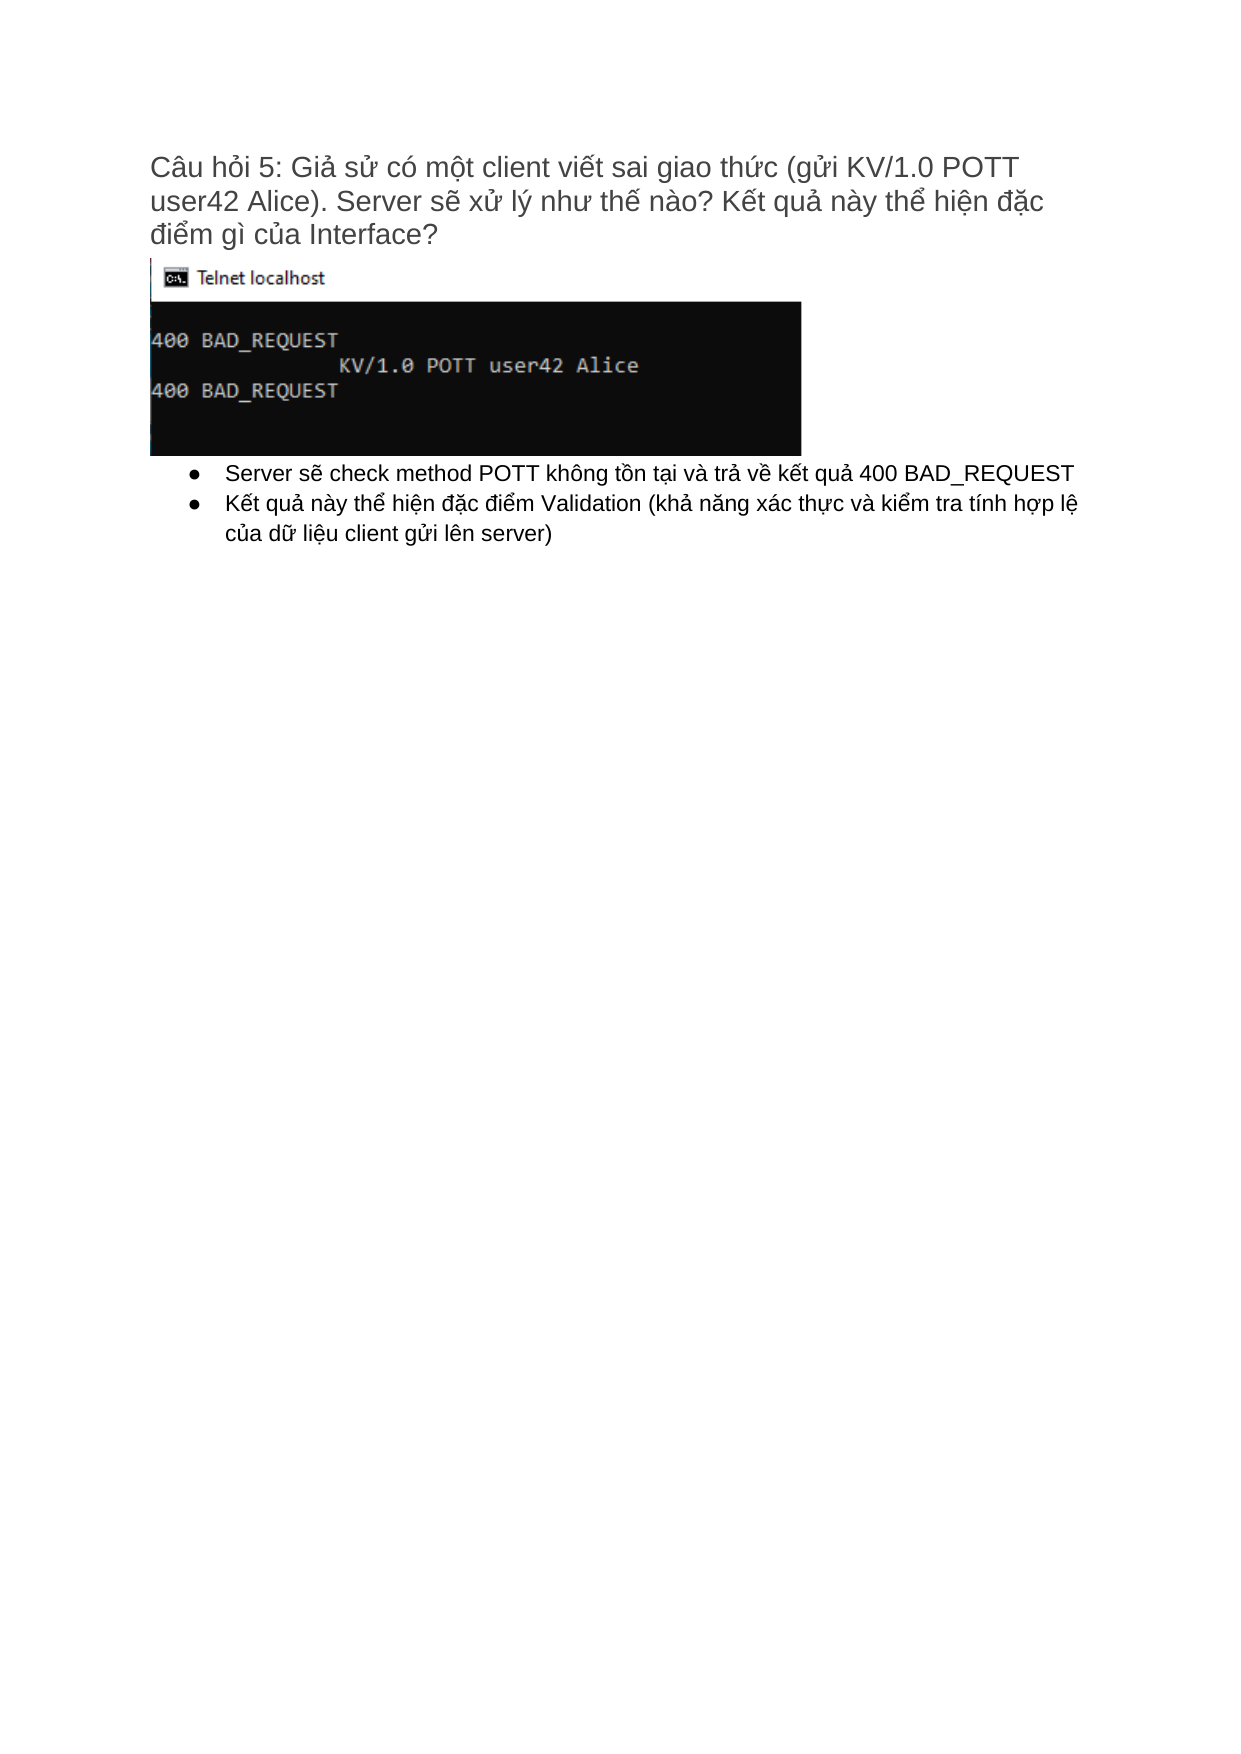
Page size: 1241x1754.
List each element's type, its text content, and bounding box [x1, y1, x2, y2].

list Kết quả này thể hiện đặc điểm Validation (khả năng xác thực và kiểm tra tính hợp lệ của dữ liệu client gửi lên server) [187, 490, 1090, 546]
picture [150, 258, 802, 456]
list Server sẽ check method POTT không tồn tại và trả về kết quả 400 BAD_REQUEST [187, 460, 1090, 486]
subtitle Câu hỏi 5: Giả sử có một client viết sai giao thức (gửi KV/1.0 POTT user42 Alice). Server sẽ xử lý như thế nào? Kết quả này thể hiện đặc điểm gì của Interface? [150, 150, 1090, 251]
